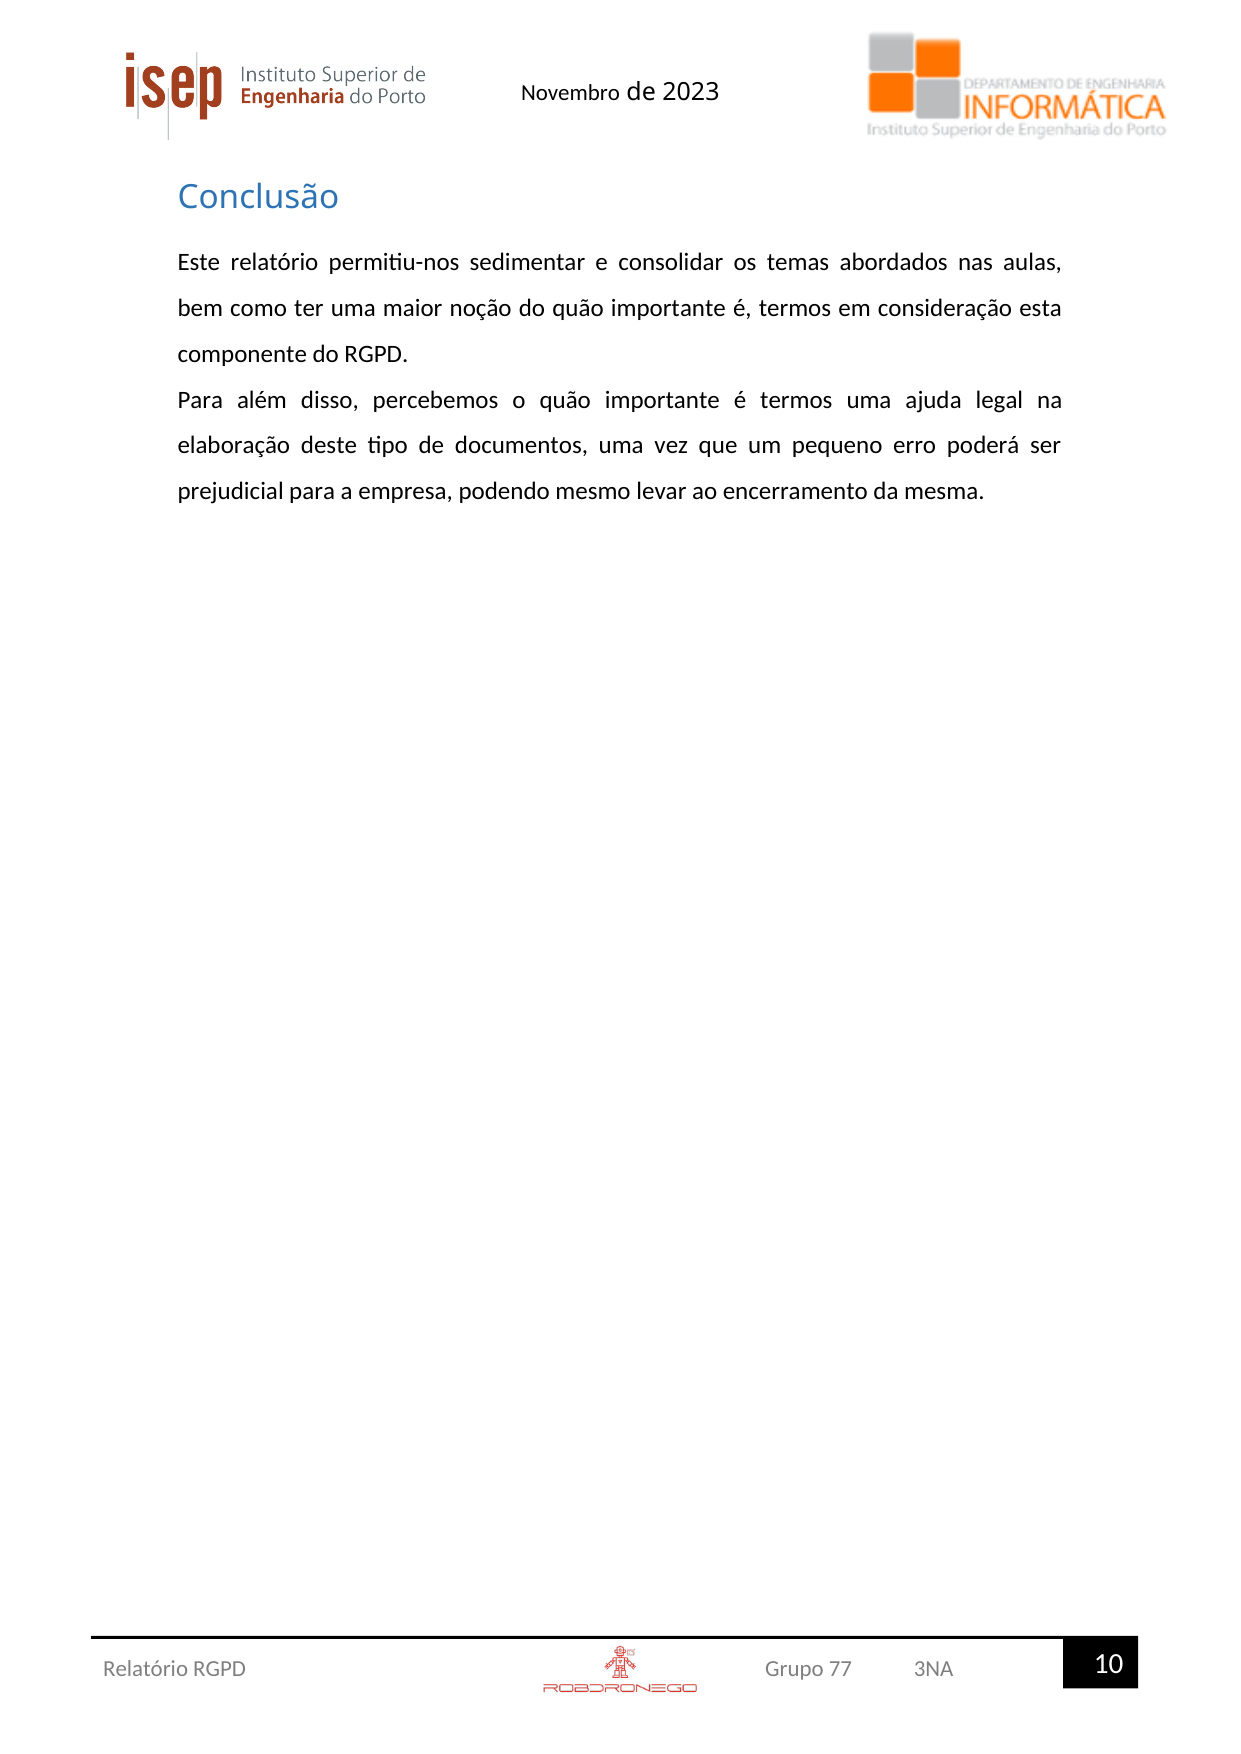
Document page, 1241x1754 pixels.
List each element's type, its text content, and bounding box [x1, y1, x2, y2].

text Este relatório permitiu-nos sedimentar e consolidar os temas abordados nas aulas, bem como ter uma maior noção do quão importante é, termos em consideração esta componente do RGPD. [177, 247, 1063, 368]
picture [105, 31, 446, 161]
text Para além disso, percebemos o quão importante é termos uma ajuda legal na elaboração deste tipo de documentos, uma vez que um pequeno erro poderá ser prejudicial para a empresa, podendo mesmo levar ao encerramento da mesma. [177, 384, 1063, 506]
picture [527, 1604, 713, 1724]
subtitle Conclusão [177, 173, 1063, 218]
picture [859, 24, 1176, 146]
